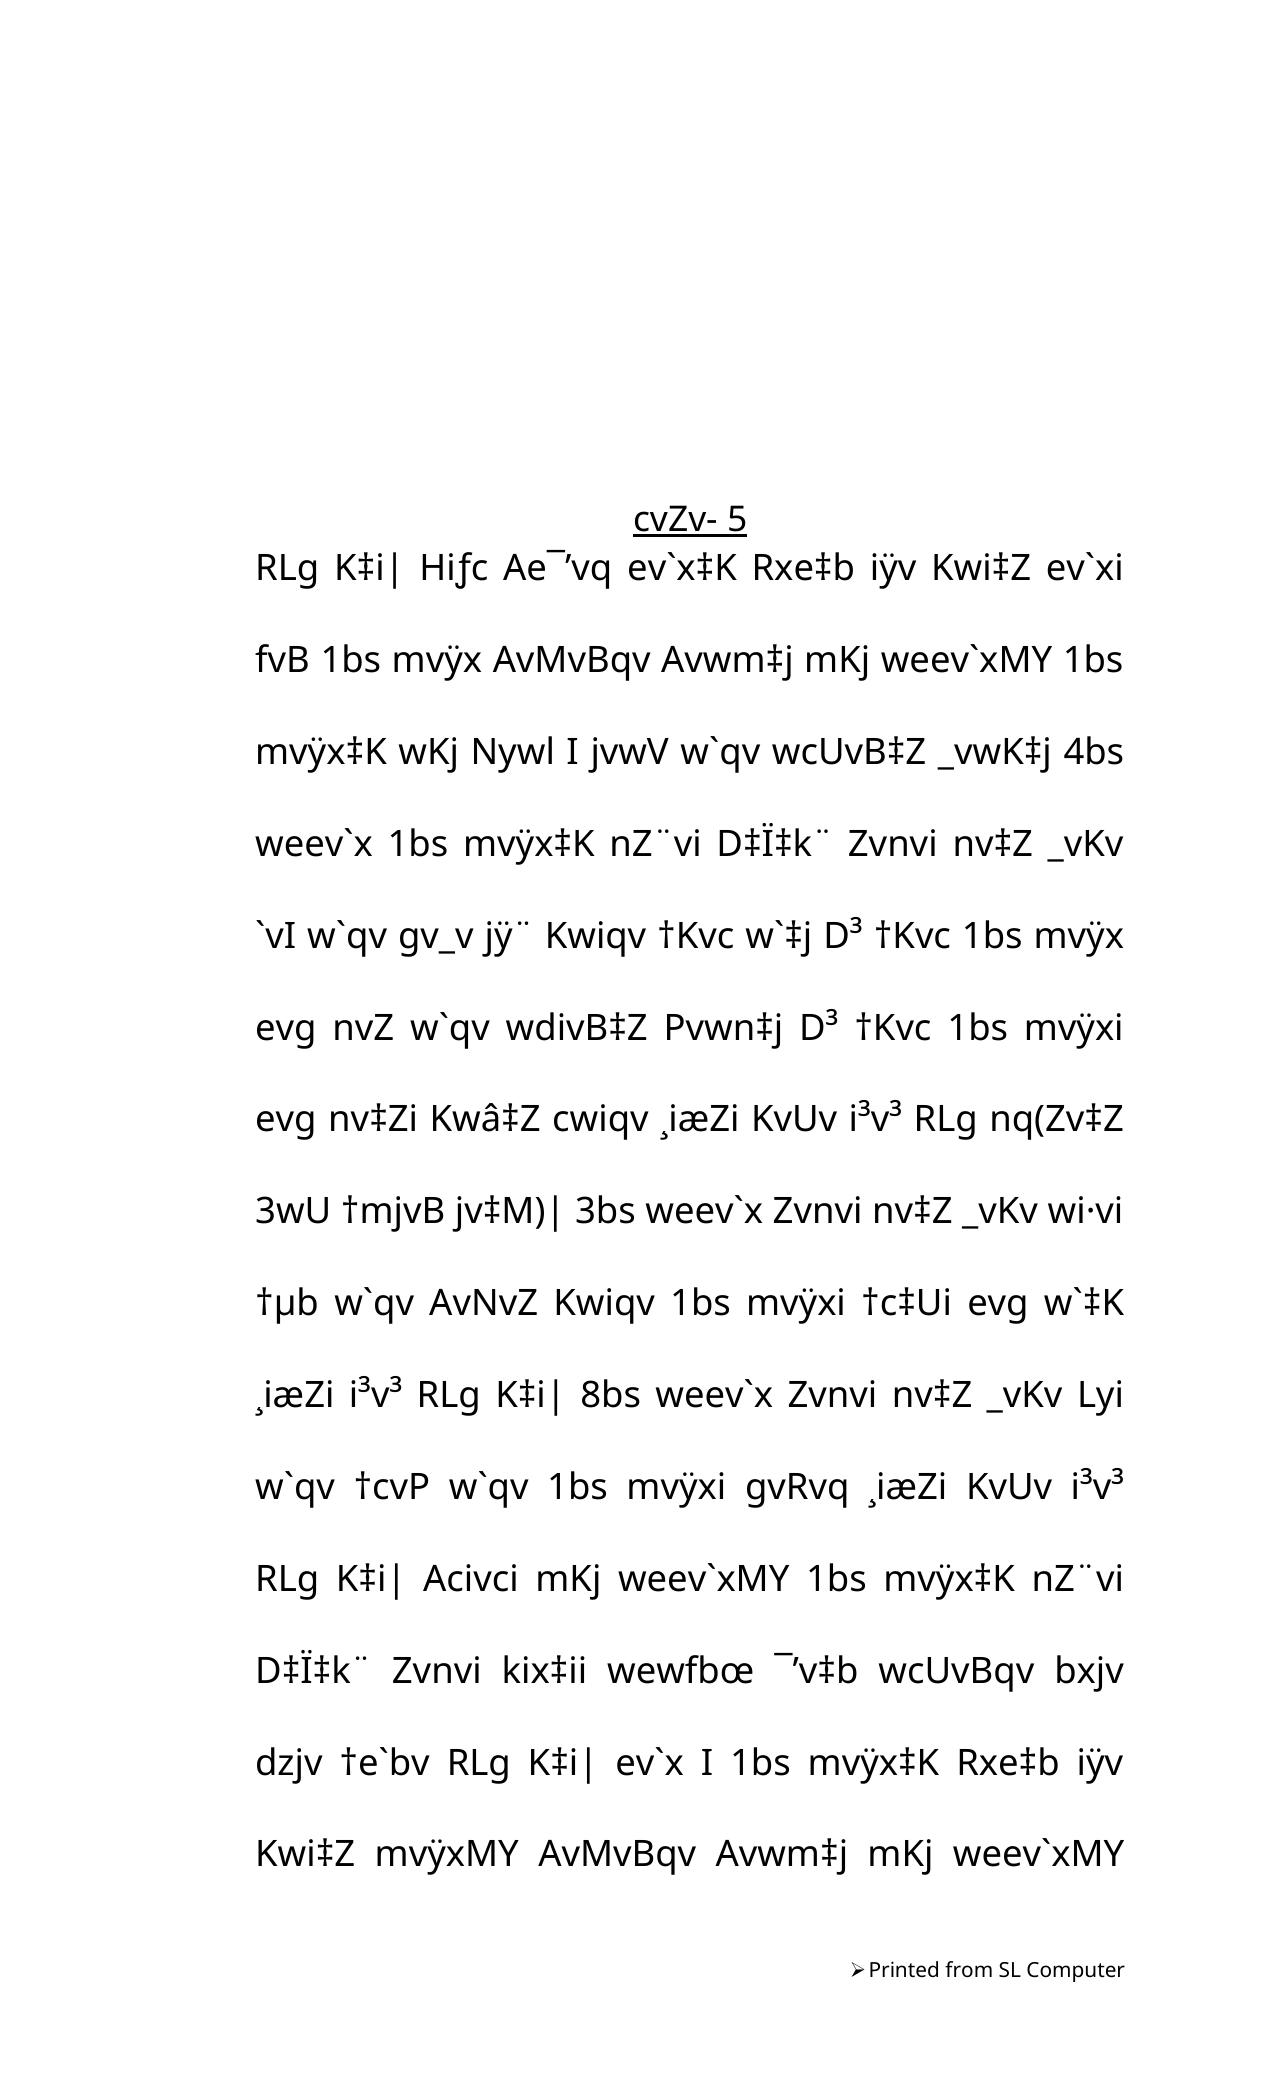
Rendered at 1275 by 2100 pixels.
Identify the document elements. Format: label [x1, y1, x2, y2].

text [255, 542, 1125, 1878]
